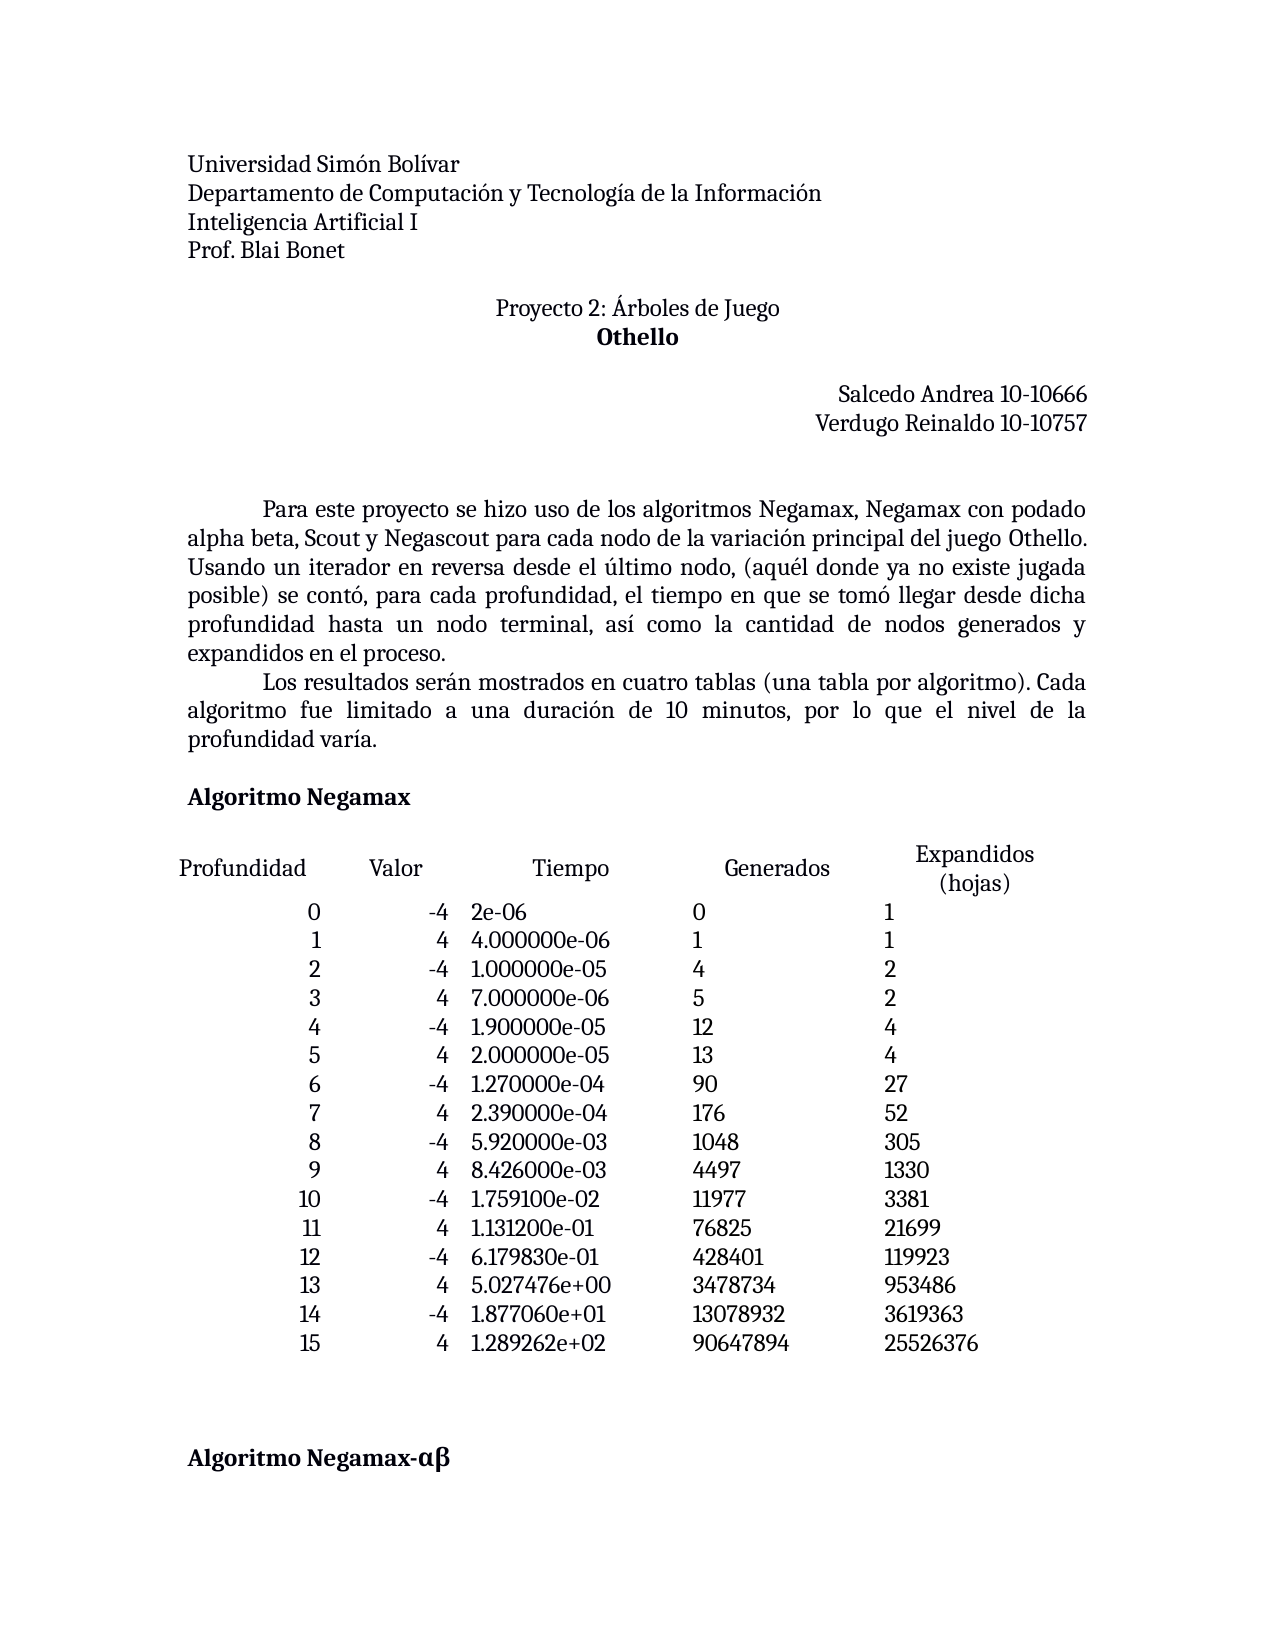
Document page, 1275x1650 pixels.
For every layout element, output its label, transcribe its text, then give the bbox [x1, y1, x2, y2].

table_header Expandidos (hojas) [873, 840, 1076, 897]
table_cell 13078932 [681, 1300, 873, 1329]
table_cell -4 [332, 1300, 460, 1329]
table_cell 12 [681, 1013, 873, 1041]
table_cell 5.027476e+00 [460, 1271, 681, 1300]
table_cell 8 [154, 1128, 332, 1156]
table_cell 13 [154, 1271, 332, 1300]
table_cell 13 [681, 1041, 873, 1070]
table_cell 3381 [873, 1185, 1076, 1214]
table_cell 4 [332, 1156, 460, 1185]
table_header Generados [681, 840, 873, 897]
table_cell -4 [332, 1185, 460, 1214]
table_cell 1 [873, 926, 1076, 955]
table_cell 6 [154, 1070, 332, 1099]
table_cell 2 [154, 955, 332, 984]
table_cell 1048 [681, 1128, 873, 1156]
table_cell -4 [332, 1070, 460, 1099]
table_cell 2e-06 [460, 898, 681, 926]
text Para este proyecto se hizo uso de los algoritmos Negamax, Negamax con podado alpha beta, Scout y Negascout para cada nodo de la variación principal del juego Othello. Usando un iterador en reversa desde el último nodo, (aquél donde ya no existe jugada posible) se contó, para cada profundidad, el tiempo en que se tomó llegar desde dicha profundidad hasta un nodo terminal, así como la cantidad de nodos generados y expandidos en el proceso. [187, 495, 1087, 667]
table_cell -4 [332, 1128, 460, 1156]
table_cell 2 [873, 955, 1076, 984]
table_cell 7.000000e-06 [460, 984, 681, 1012]
text Inteligencia Artificial I [187, 207, 1087, 236]
table_cell 4 [332, 1041, 460, 1070]
text Universidad Simón Bolívar [187, 150, 1087, 179]
table_cell -4 [332, 898, 460, 926]
table_cell 9 [154, 1156, 332, 1185]
table_cell 5 [154, 1041, 332, 1070]
table_cell 0 [681, 898, 873, 926]
text Othello [187, 322, 1087, 351]
table_cell 1 [681, 926, 873, 955]
table_cell 11977 [681, 1185, 873, 1214]
table_cell 4 [873, 1041, 1076, 1070]
table_cell 1.759100e-02 [460, 1185, 681, 1214]
table_cell 1.270000e-04 [460, 1070, 681, 1099]
table_cell 2 [873, 984, 1076, 1012]
table_cell 4 [332, 1329, 460, 1357]
table_cell 7 [154, 1099, 332, 1127]
table_cell 0 [154, 898, 332, 926]
table_cell 5 [681, 984, 873, 1012]
text Proyecto 2: Árboles de Juego [187, 294, 1087, 322]
table_cell 15 [154, 1329, 332, 1357]
table_cell 4 [332, 926, 460, 955]
table_cell 953486 [873, 1271, 1076, 1300]
table_cell 3619363 [873, 1300, 1076, 1329]
table_header Tiempo [460, 840, 681, 897]
table_cell 1.900000e-05 [460, 1013, 681, 1041]
table_cell 52 [873, 1099, 1076, 1127]
text Prof. Blai Bonet [187, 236, 1087, 265]
table_cell 27 [873, 1070, 1076, 1099]
table_cell 12 [154, 1243, 332, 1271]
table_cell 305 [873, 1128, 1076, 1156]
table_cell 6.179830e-01 [460, 1243, 681, 1271]
text Salcedo Andrea 10-10666 [187, 380, 1087, 409]
table_cell -4 [332, 955, 460, 984]
table_cell 176 [681, 1099, 873, 1127]
table_cell 2.000000e-05 [460, 1041, 681, 1070]
table_cell 4 [154, 1013, 332, 1041]
table_cell 1.877060e+01 [460, 1300, 681, 1329]
table_cell 4.000000e-06 [460, 926, 681, 955]
table_cell 3 [154, 984, 332, 1012]
text Algoritmo Negamax-αβ [187, 1444, 1087, 1472]
table_cell -4 [332, 1013, 460, 1041]
table_header Profundidad [154, 840, 332, 897]
table_cell 119923 [873, 1243, 1076, 1271]
text Verdugo Reinaldo 10-10757 [187, 409, 1087, 437]
table_cell 3478734 [681, 1271, 873, 1300]
table_cell 4497 [681, 1156, 873, 1185]
table_cell 8.426000e-03 [460, 1156, 681, 1185]
table_cell 90647894 [681, 1329, 873, 1357]
table_cell 4 [332, 1271, 460, 1300]
table_cell 1.131200e-01 [460, 1214, 681, 1242]
text Los resultados serán mostrados en cuatro tablas (una tabla por algoritmo). Cada algoritmo fue limitado a una duración de 10 minutos, por lo que el nivel de la profundidad varía. [187, 667, 1087, 754]
table_cell 90 [681, 1070, 873, 1099]
table_cell 11 [154, 1214, 332, 1242]
text Departamento de Computación y Tecnología de la Información [187, 179, 1087, 207]
table_cell 428401 [681, 1243, 873, 1271]
table_cell 25526376 [873, 1329, 1076, 1357]
table_cell 1330 [873, 1156, 1076, 1185]
table_header Valor [332, 840, 460, 897]
table_cell 1.000000e-05 [460, 955, 681, 984]
table_cell 21699 [873, 1214, 1076, 1242]
table_cell 4 [873, 1013, 1076, 1041]
table_cell 4 [332, 1099, 460, 1127]
table_cell 4 [332, 984, 460, 1012]
table_cell 5.920000e-03 [460, 1128, 681, 1156]
table_cell 14 [154, 1300, 332, 1329]
table_cell -4 [332, 1243, 460, 1271]
table_cell 1.289262e+02 [460, 1329, 681, 1357]
table_cell 2.390000e-04 [460, 1099, 681, 1127]
table_cell 1 [154, 926, 332, 955]
table_cell 1 [873, 898, 1076, 926]
text Algoritmo Negamax [187, 782, 1087, 811]
table_cell 4 [681, 955, 873, 984]
table_cell 10 [154, 1185, 332, 1214]
table_cell 4 [332, 1214, 460, 1242]
table_cell 76825 [681, 1214, 873, 1242]
